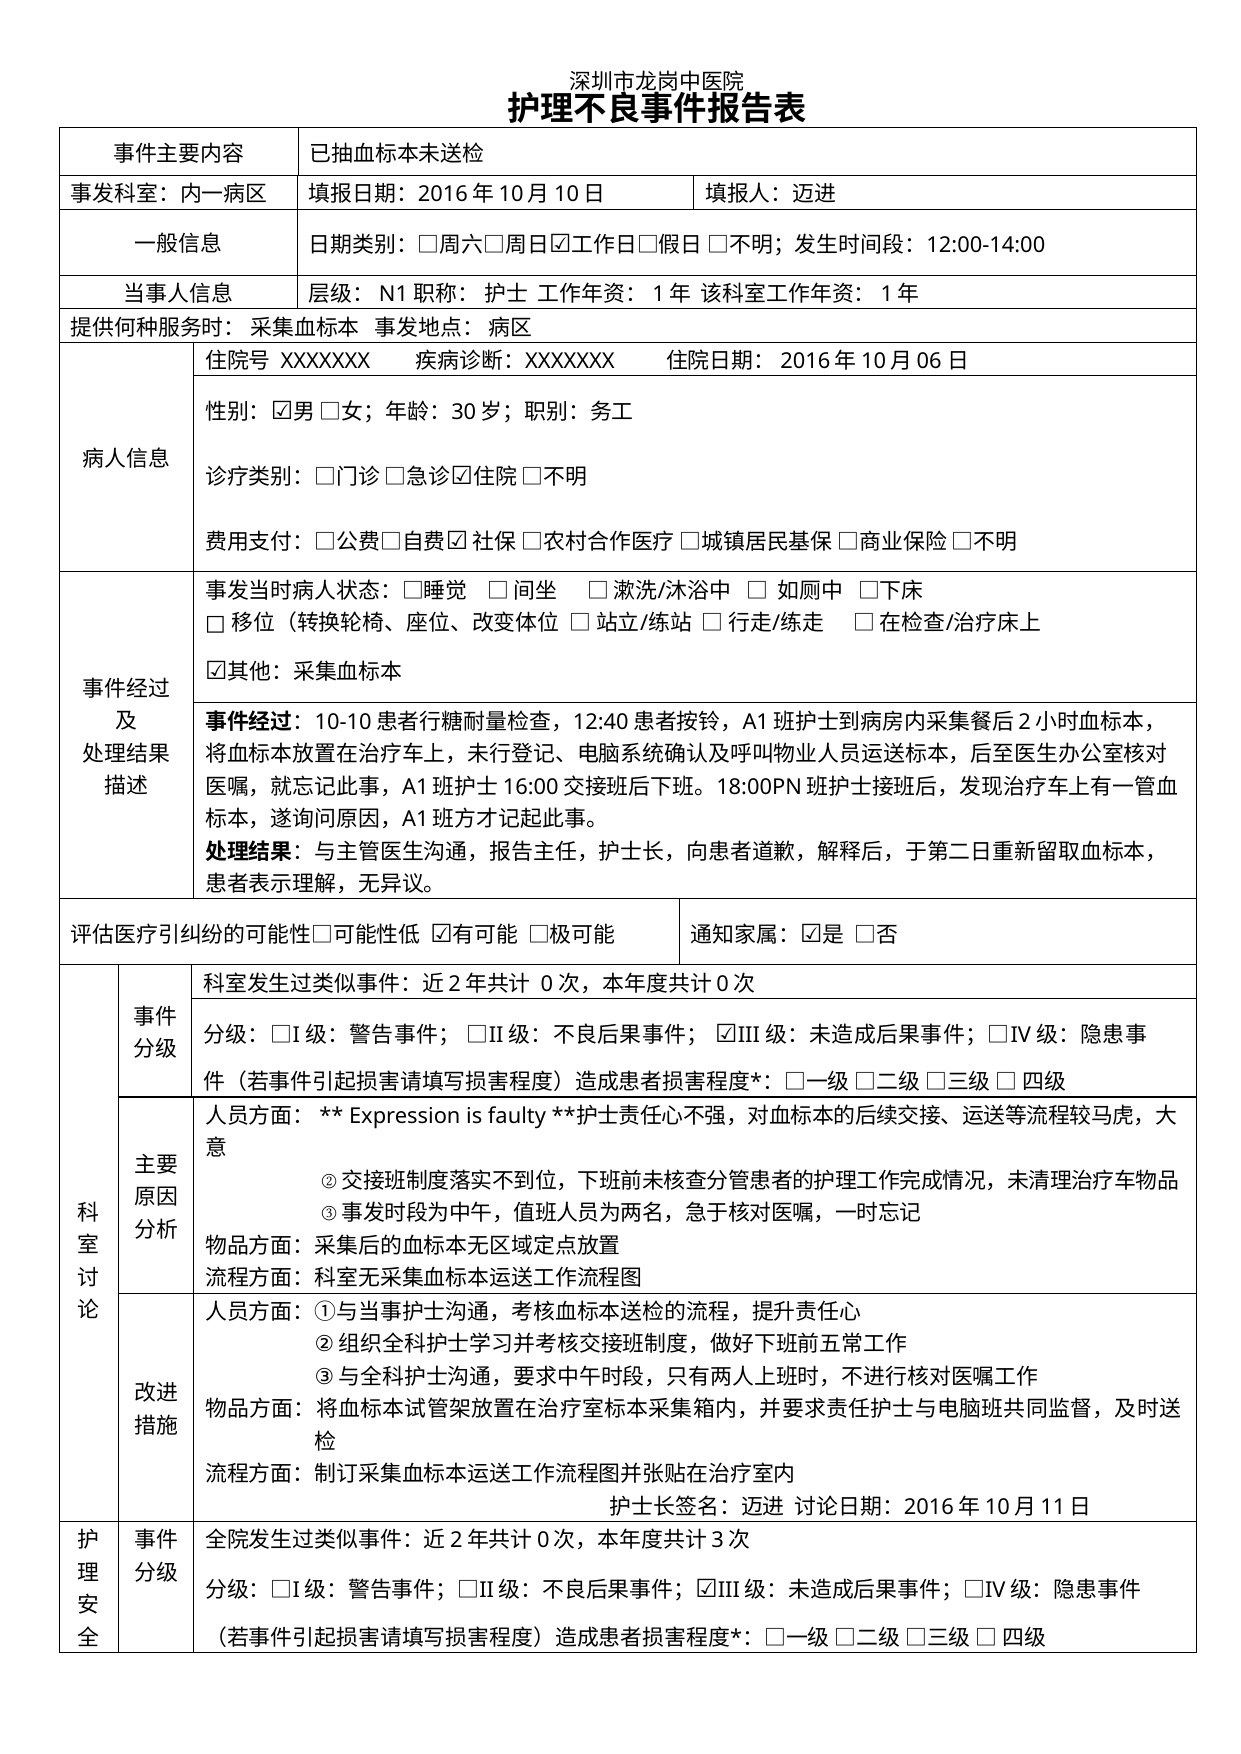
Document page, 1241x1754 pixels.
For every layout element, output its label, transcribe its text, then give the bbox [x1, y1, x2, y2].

table_cell 分级：□I级：警告事件； □II级：不良后果事件； ☑III级：未造成后果事件；□IV级：隐患事件（若事件引起损害请填写损害程度）造成患者损害程度*：□一级 □二级 □三级 □ 四级 [192, 999, 1196, 1096]
table_cell 主要原因分析 [119, 1098, 193, 1292]
table_cell 层级： N1 职称： 护士 工作年资： 1年 该科室工作年资： 1年 [298, 276, 1196, 308]
table_cell 病人信息 [60, 343, 193, 571]
table_cell 事件经过 及 处理结果 描述 [60, 572, 193, 898]
table_header 事件主要内容 [60, 128, 298, 175]
table_cell 性别：☑男 □女；年龄：30岁；职别：务工 诊疗类别：□门诊 □急诊☑住院 □不明 费用支付：□公费□自费☑ 社保 □农村合作医疗 □城镇居民基保 □商业保险 □不明 [194, 376, 1196, 571]
table_cell 住院号 XXXXXXX 疾病诊断：XXXXXXX 住院日期： 2016年10月06 日 [194, 343, 1196, 375]
table_cell 全院发生过类似事件：近2年共计0次，本年度共计3次 分级：□I级：警告事件；□II级：不良后果事件；☑III级：未造成后果事件；□IV级：隐患事件 （若事件引起损害请填写损害程度）造成患者损害程度*：□一级 □二级 □三级 □ 四级 [194, 1522, 1196, 1652]
table_cell 通知家属：☑是 □否 [680, 899, 1196, 964]
table_cell 事件经过：10-10患者行糖耐量检查，12:40患者按铃，A1班护士到病房内采集餐后2小时血标本，将血标本放置在治疗车上，未行登记、电脑系统确认及呼叫物业人员运送标本，后至医生办公室核对医嘱，就忘记此事，A1班护士16:00交接班后下班。18:00PN班护士接班后，发现治疗车上有一管血标本，遂询问原因，A1班方才记起此事。 处理结果：与主管医生沟通，报告主任，护士长，向患者道歉，解释后，于第二日重新留取血标本，患者表示理解，无异议。 [194, 703, 1196, 898]
table_cell 当事人信息 [60, 276, 297, 308]
table_header 已抽血标本未送检 [299, 128, 1196, 175]
table_cell 人员方面： ①护士责任心不强，对血标本的后续交接、运送等流程较马虎，大意 ②交接班制度落实不到位，下班前未核查分管患者的护理工作完成情况，未清理治疗车物品 ③事发时段为中午，值班人员为两名，急于核对医嘱，一时忘记 物品方面：采集后的血标本无区域定点放置 流程方面：科室无采集血标本运送工作流程图 [194, 1098, 1196, 1292]
table_cell 填报人：迈进 [694, 176, 1196, 208]
table_cell 填报日期：2016年10月10日 [298, 176, 693, 208]
table_cell 事件分级 [119, 1522, 193, 1652]
table_cell 事件分级 [119, 965, 191, 1096]
table_cell 科 室 讨 论 [60, 965, 118, 1521]
table_cell 评估医疗引纠纷的可能性□可能性低 ☑有可能 □极可能 [60, 899, 679, 964]
table_cell 日期类别：□周六□周日☑工作日□假日 □不明；发生时间段：12:00-14:00 [298, 210, 1196, 274]
table_cell 科室发生过类似事件：近2年共计 0 次，本年度共计0次 [192, 965, 1196, 998]
table_cell 事发当时病人状态：□睡觉 □ 间坐 □ 漱洗/沐浴中 □ 如厕中 □下床 □ 移位（转换轮椅、座位、改变体位 □ 站立/练站 □ 行走/练走 □ 在检查/治疗床上 ☑其他：采集血标本 [194, 572, 1196, 702]
table_cell 护 理 安全 管 理 小 组 讨 论 [60, 1522, 118, 1652]
table_cell 改进措施 [119, 1294, 193, 1521]
table_cell 提供何种服务时： 采集血标本 事发地点： 病区 [60, 309, 1196, 342]
table_cell 人员方面：①与当事护士沟通，考核血标本送检的流程，提升责任心 ②组织全科护士学习并考核交接班制度，做好下班前五常工作 ③与全科护士沟通，要求中午时段，只有两人上班时，不进行核对医嘱工作 物品方面：将血标本试管架放置在治疗室标本采集箱内，并要求责任护士与电脑班共同监督，及时送检 流程方面：制订采集血标本运送工作流程图并张贴在治疗室内 护士长签名：迈进 讨论日期：2016年10月11日 [194, 1294, 1196, 1521]
text 护理不良事件报告表 [118, 96, 1196, 127]
table_cell 一般信息 [60, 210, 297, 274]
table_cell 事发科室：内一病区 [60, 176, 297, 208]
text 深圳市龙岗中医院 [118, 64, 1196, 96]
